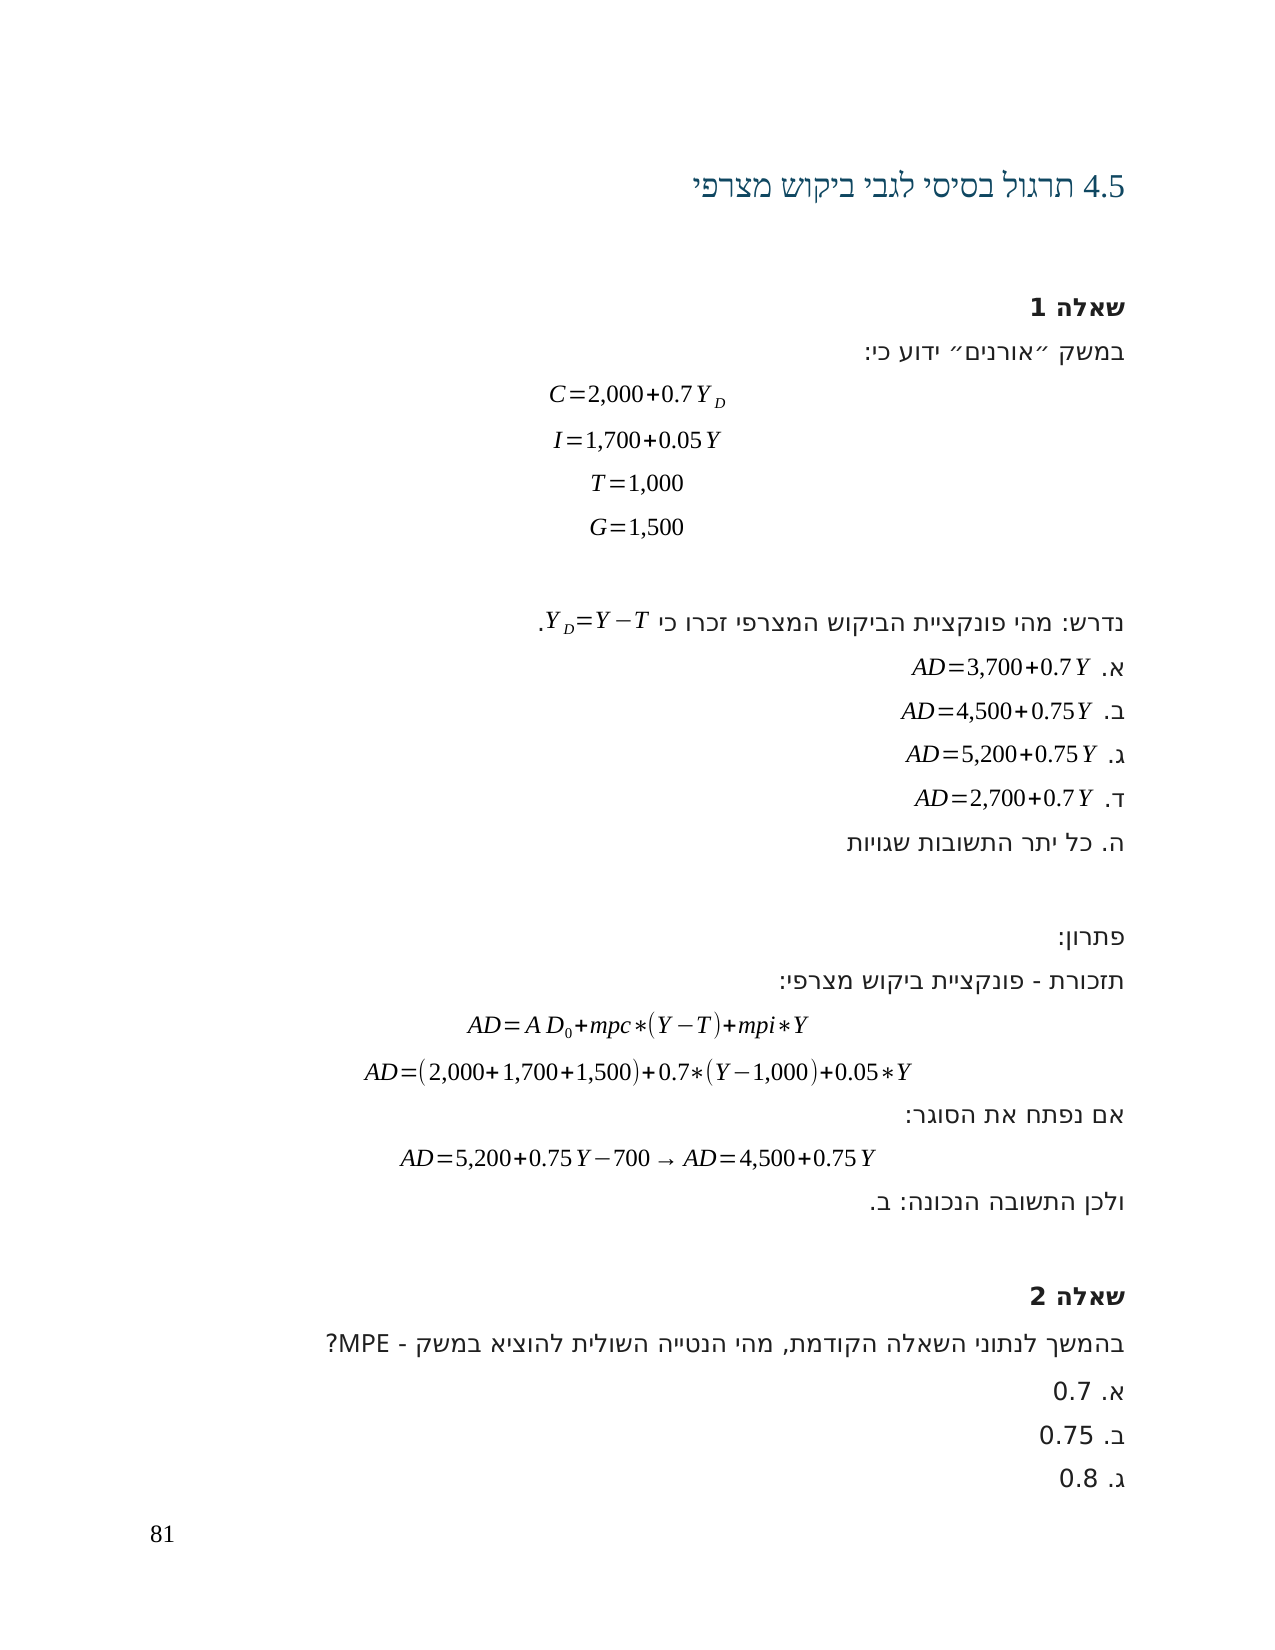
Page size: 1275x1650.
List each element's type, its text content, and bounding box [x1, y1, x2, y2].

text שאלה 1 [150, 293, 1125, 322]
text ג. 0.8 [150, 1465, 1125, 1494]
text ב. [150, 696, 1125, 726]
subtitle 4.5 תרגול בסיסי לגבי ביקוש מצרפי [150, 167, 1125, 205]
text בהמשך לנתוני השאלה הקודמת, מהי הנטייה השולית להוציא במשק - MPE? [150, 1326, 1125, 1360]
text ג. [150, 740, 1125, 769]
text אם נפתח את הסוגר: [150, 1101, 1125, 1130]
text ב. 0.75 [150, 1421, 1125, 1450]
text פתרון: [150, 922, 1125, 952]
text במשק ״אורנים״ ידוע כי: [150, 337, 1125, 366]
text ולכן התשובה הנכונה: ב. [150, 1188, 1125, 1217]
text א. [150, 653, 1125, 682]
text תזכורת - פונקציית ביקוש מצרפי: [150, 966, 1125, 995]
text ה. כל יתר התשובות שגויות [150, 828, 1125, 857]
text א. 0.7 [150, 1377, 1125, 1406]
text ד. [150, 784, 1125, 813]
text נדרש: מהי פונקציית הביקוש המצרפי זכרו כי . [150, 607, 1125, 638]
text שאלה 2 [150, 1282, 1125, 1312]
